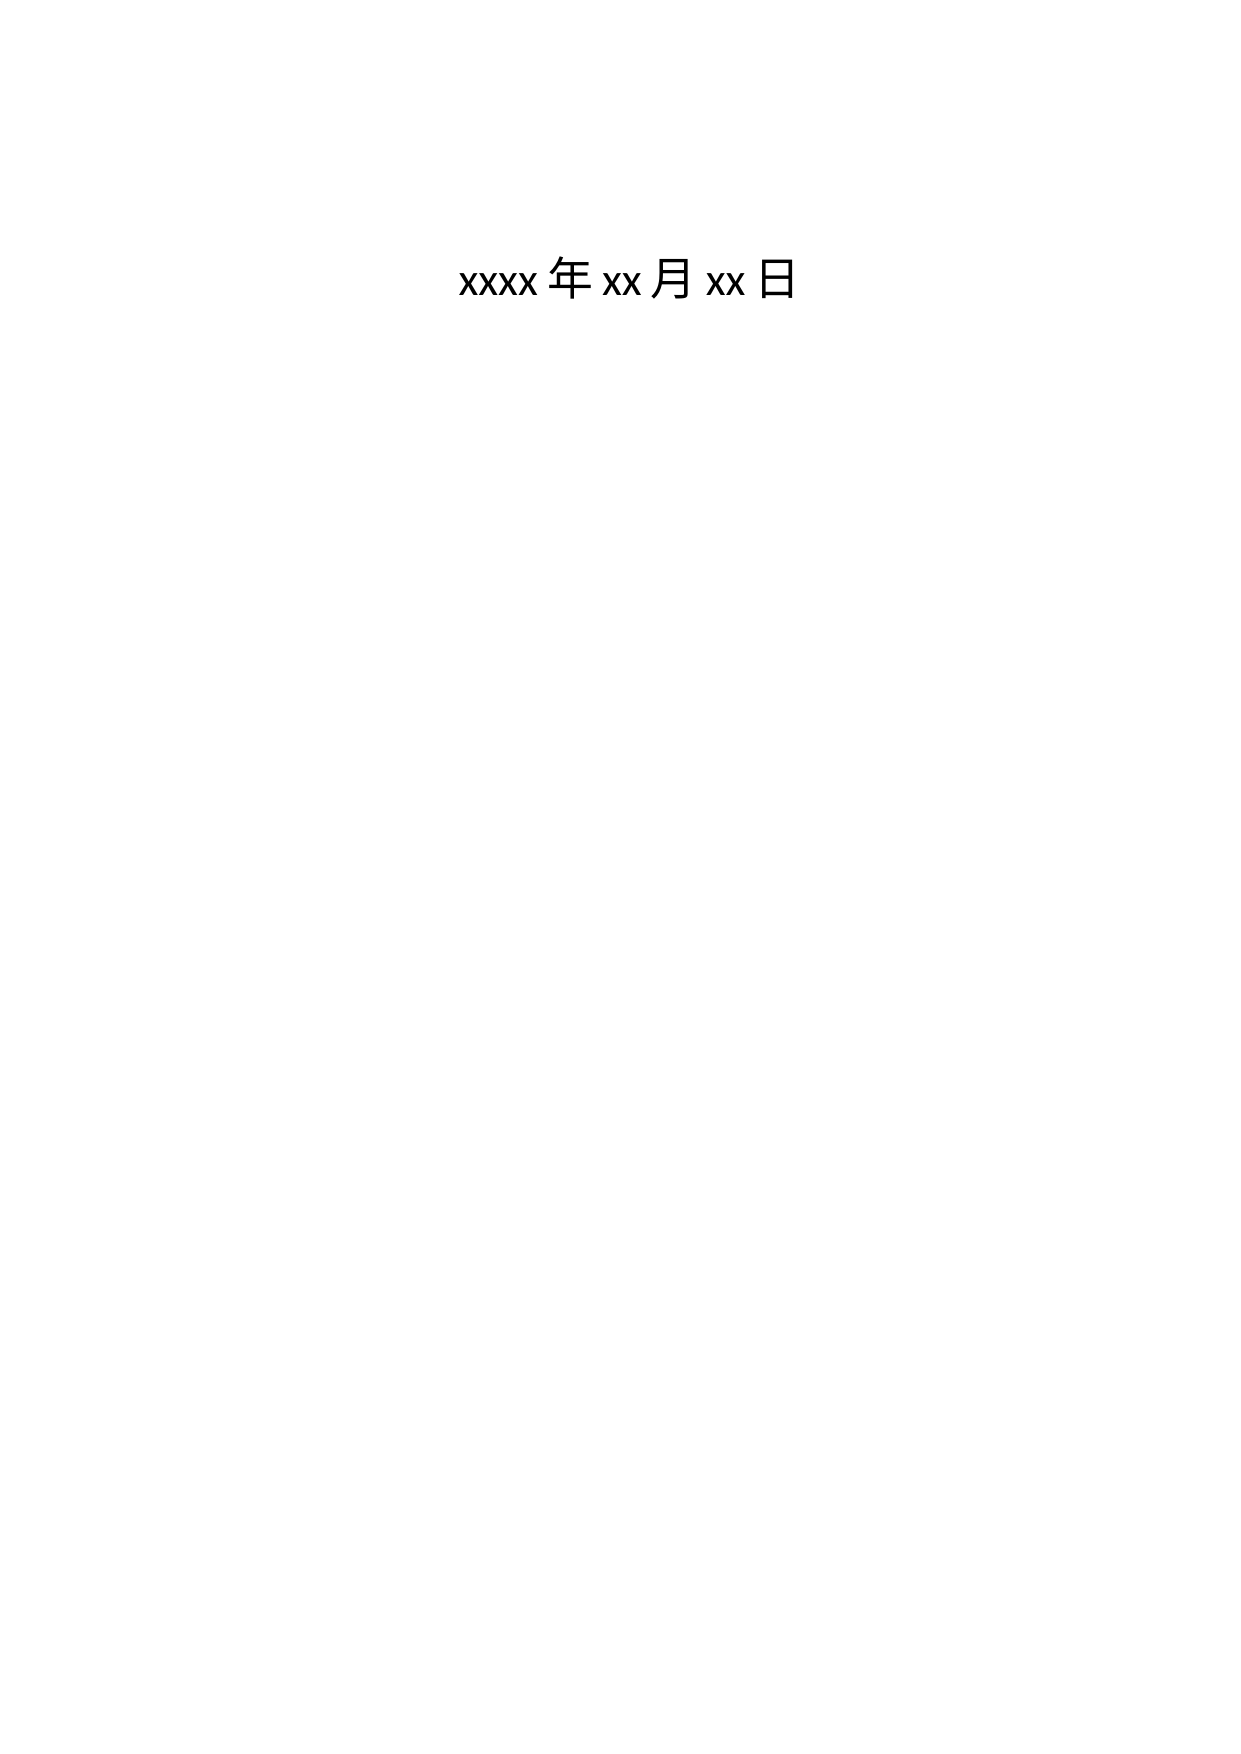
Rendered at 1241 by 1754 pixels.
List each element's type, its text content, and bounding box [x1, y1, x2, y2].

table_header xxxx年xx月xx日 [418, 227, 840, 324]
